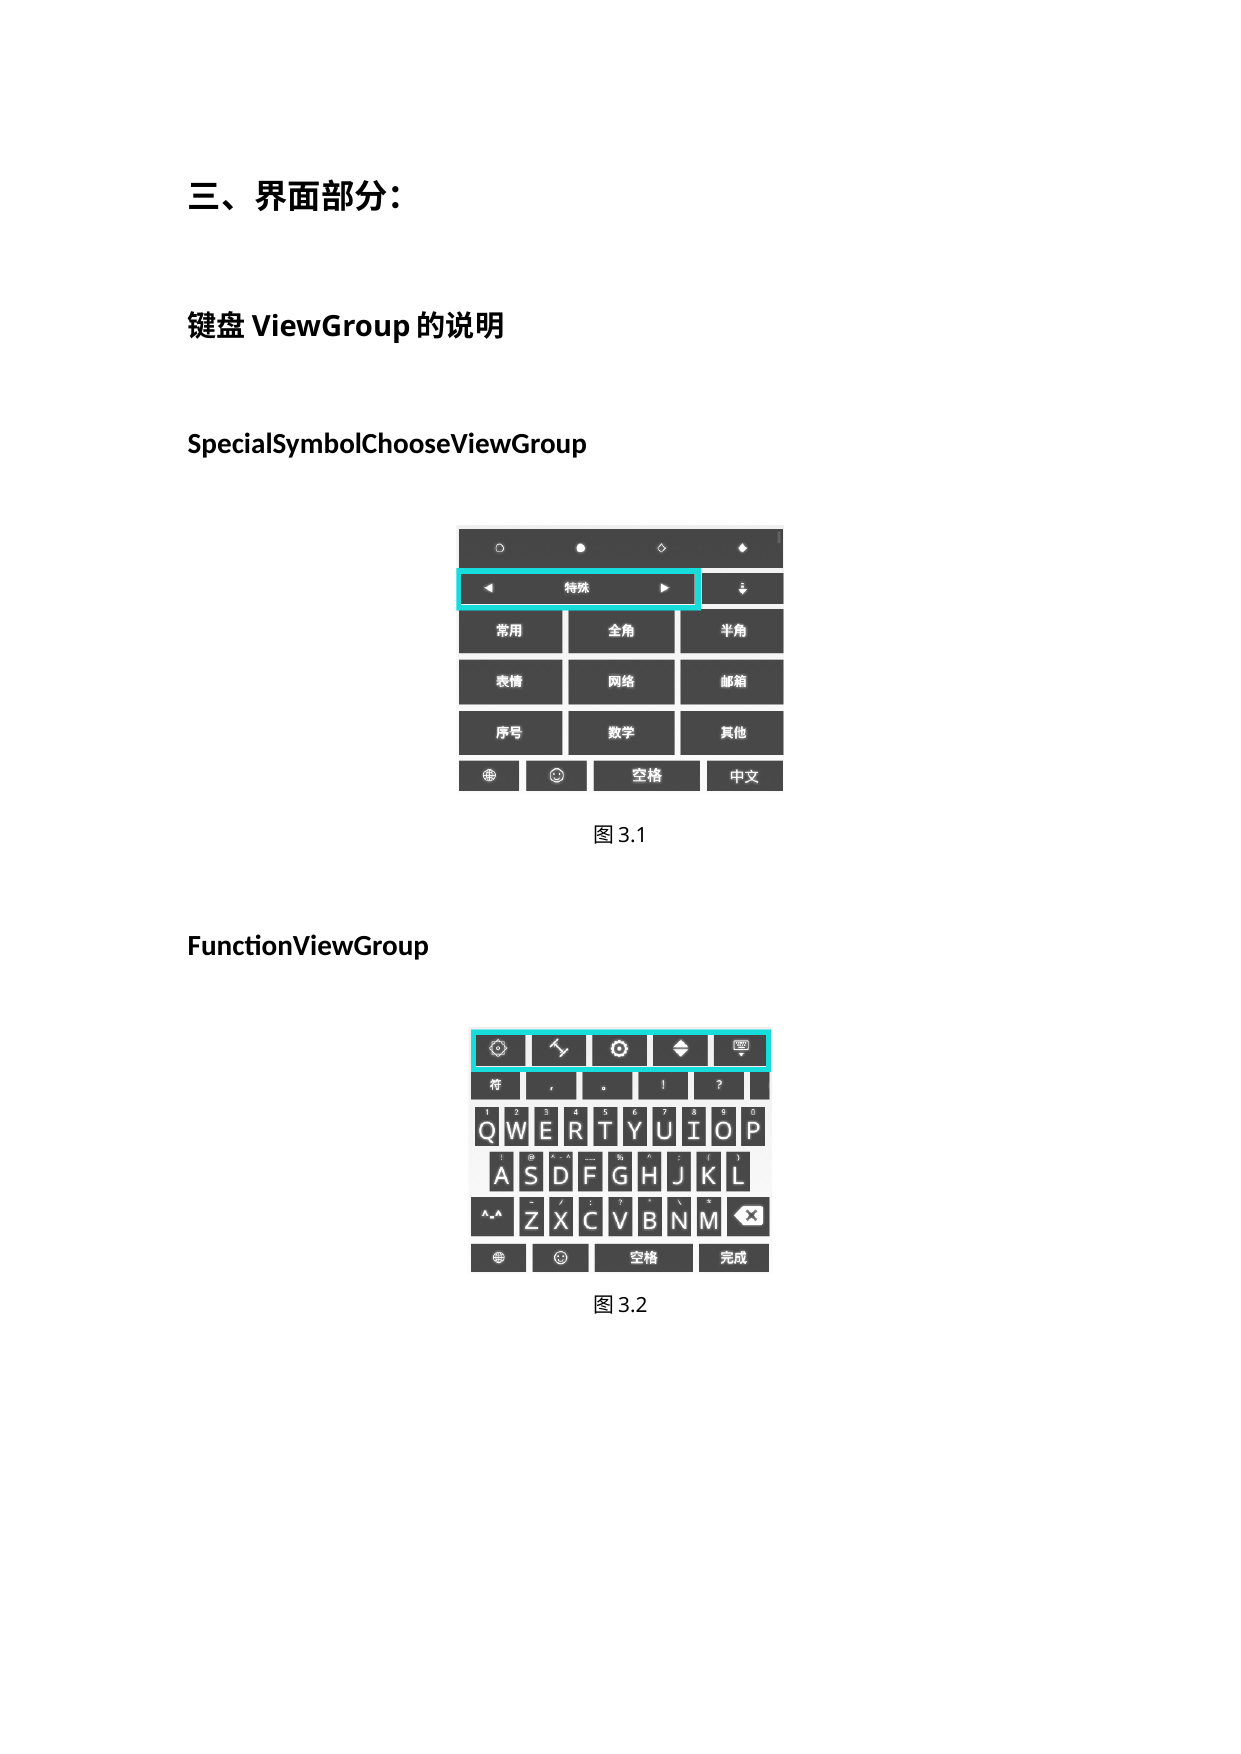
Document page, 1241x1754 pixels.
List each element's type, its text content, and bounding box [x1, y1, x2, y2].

text 图3.2 [187, 1287, 1053, 1319]
subtitle 键盘ViewGroup的说明 [187, 291, 1053, 356]
picture [456, 525, 784, 794]
subtitle FunctionViewGroup [187, 912, 1053, 977]
subtitle SpecialSymbolChooseViewGroup [187, 410, 1053, 475]
picture [468, 1027, 773, 1274]
subtitle 三、界面部分： [187, 162, 1053, 227]
text 图3.1 [187, 818, 1053, 850]
